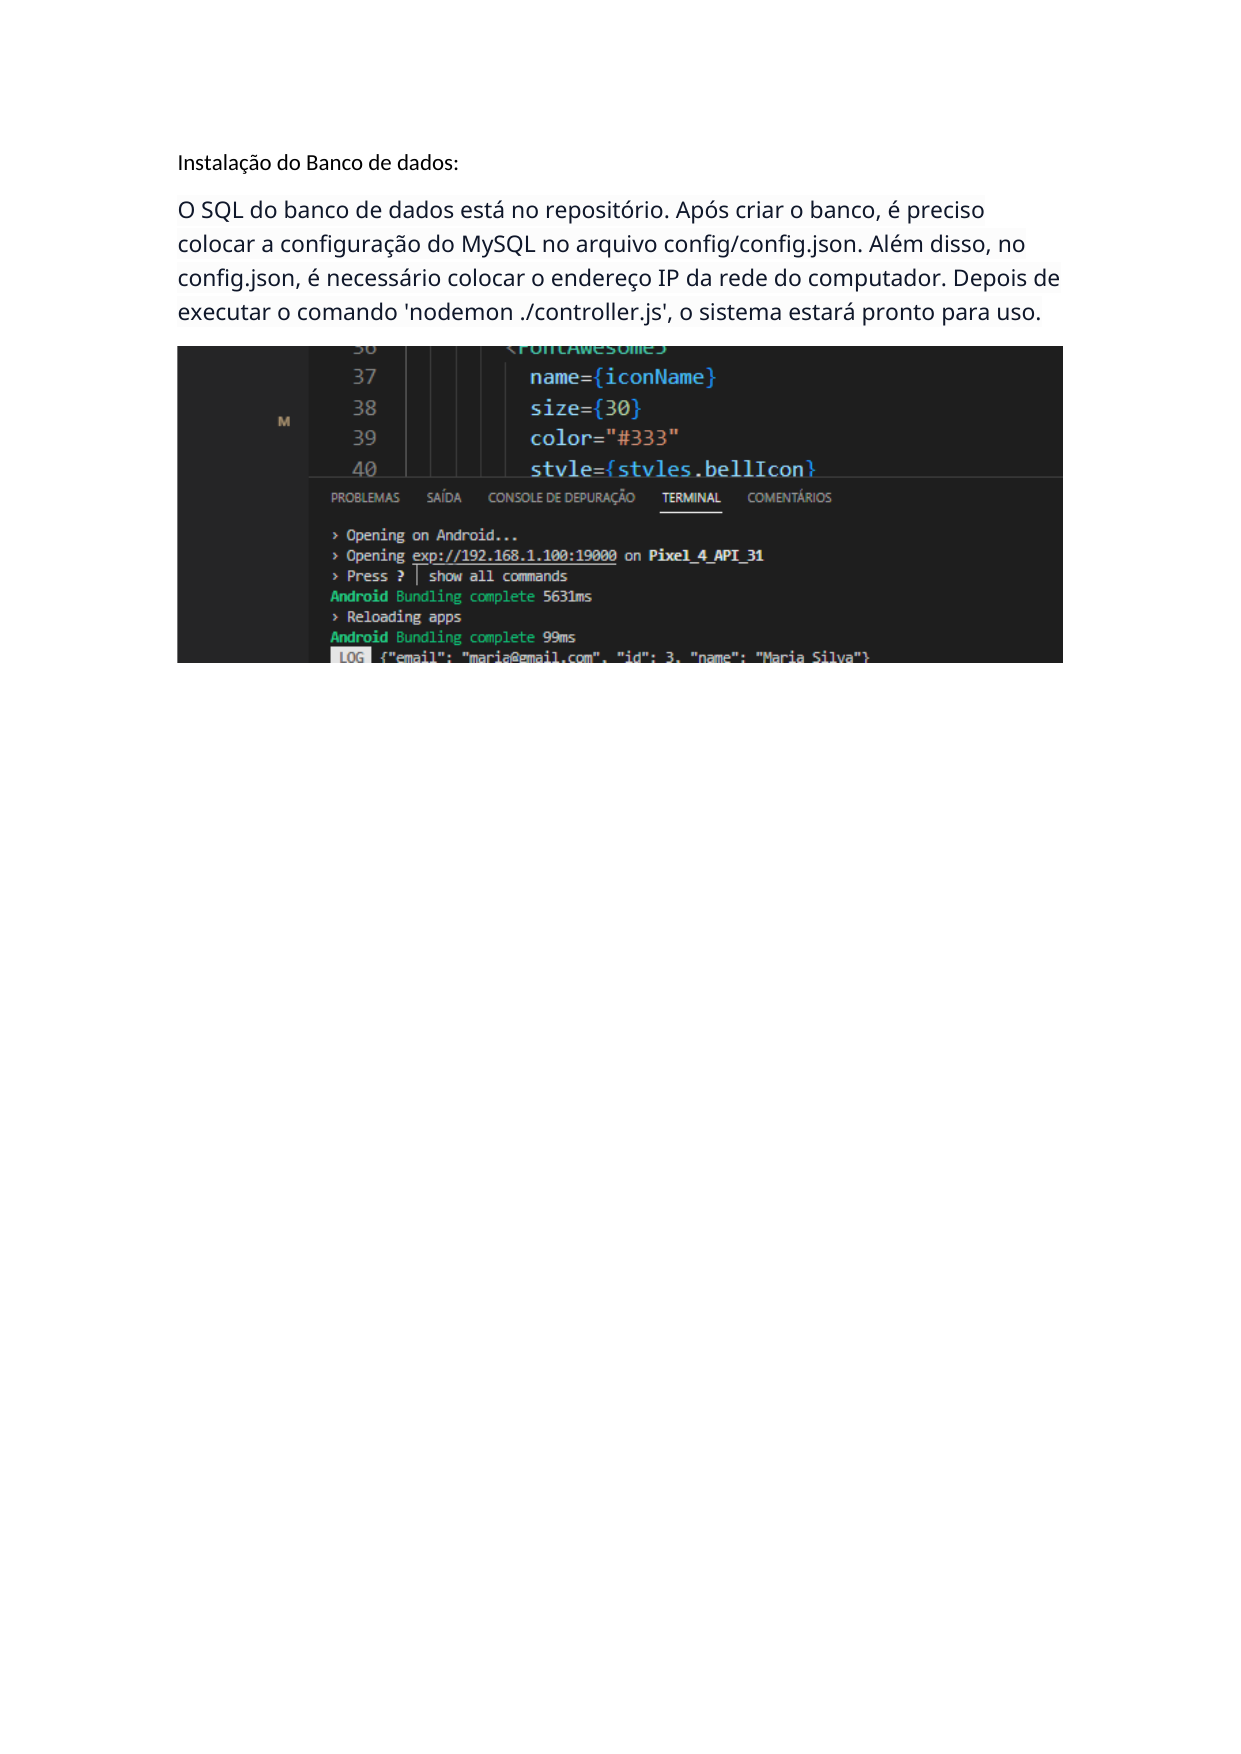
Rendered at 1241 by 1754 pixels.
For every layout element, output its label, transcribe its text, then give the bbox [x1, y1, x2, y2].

picture [177, 346, 1063, 663]
text O SQL do banco de dados está no repositório. Após criar o banco, é preciso colocar a configuração do MySQL no arquivo config/config.json. Além disso, no config.json, é necessário colocar o endereço IP da rede do computador. Depois de executar o comando 'nodemon ./controller.js', o sistema estará pronto para uso. [177, 194, 1063, 327]
text Instalação do Banco de dados: [177, 148, 1063, 176]
